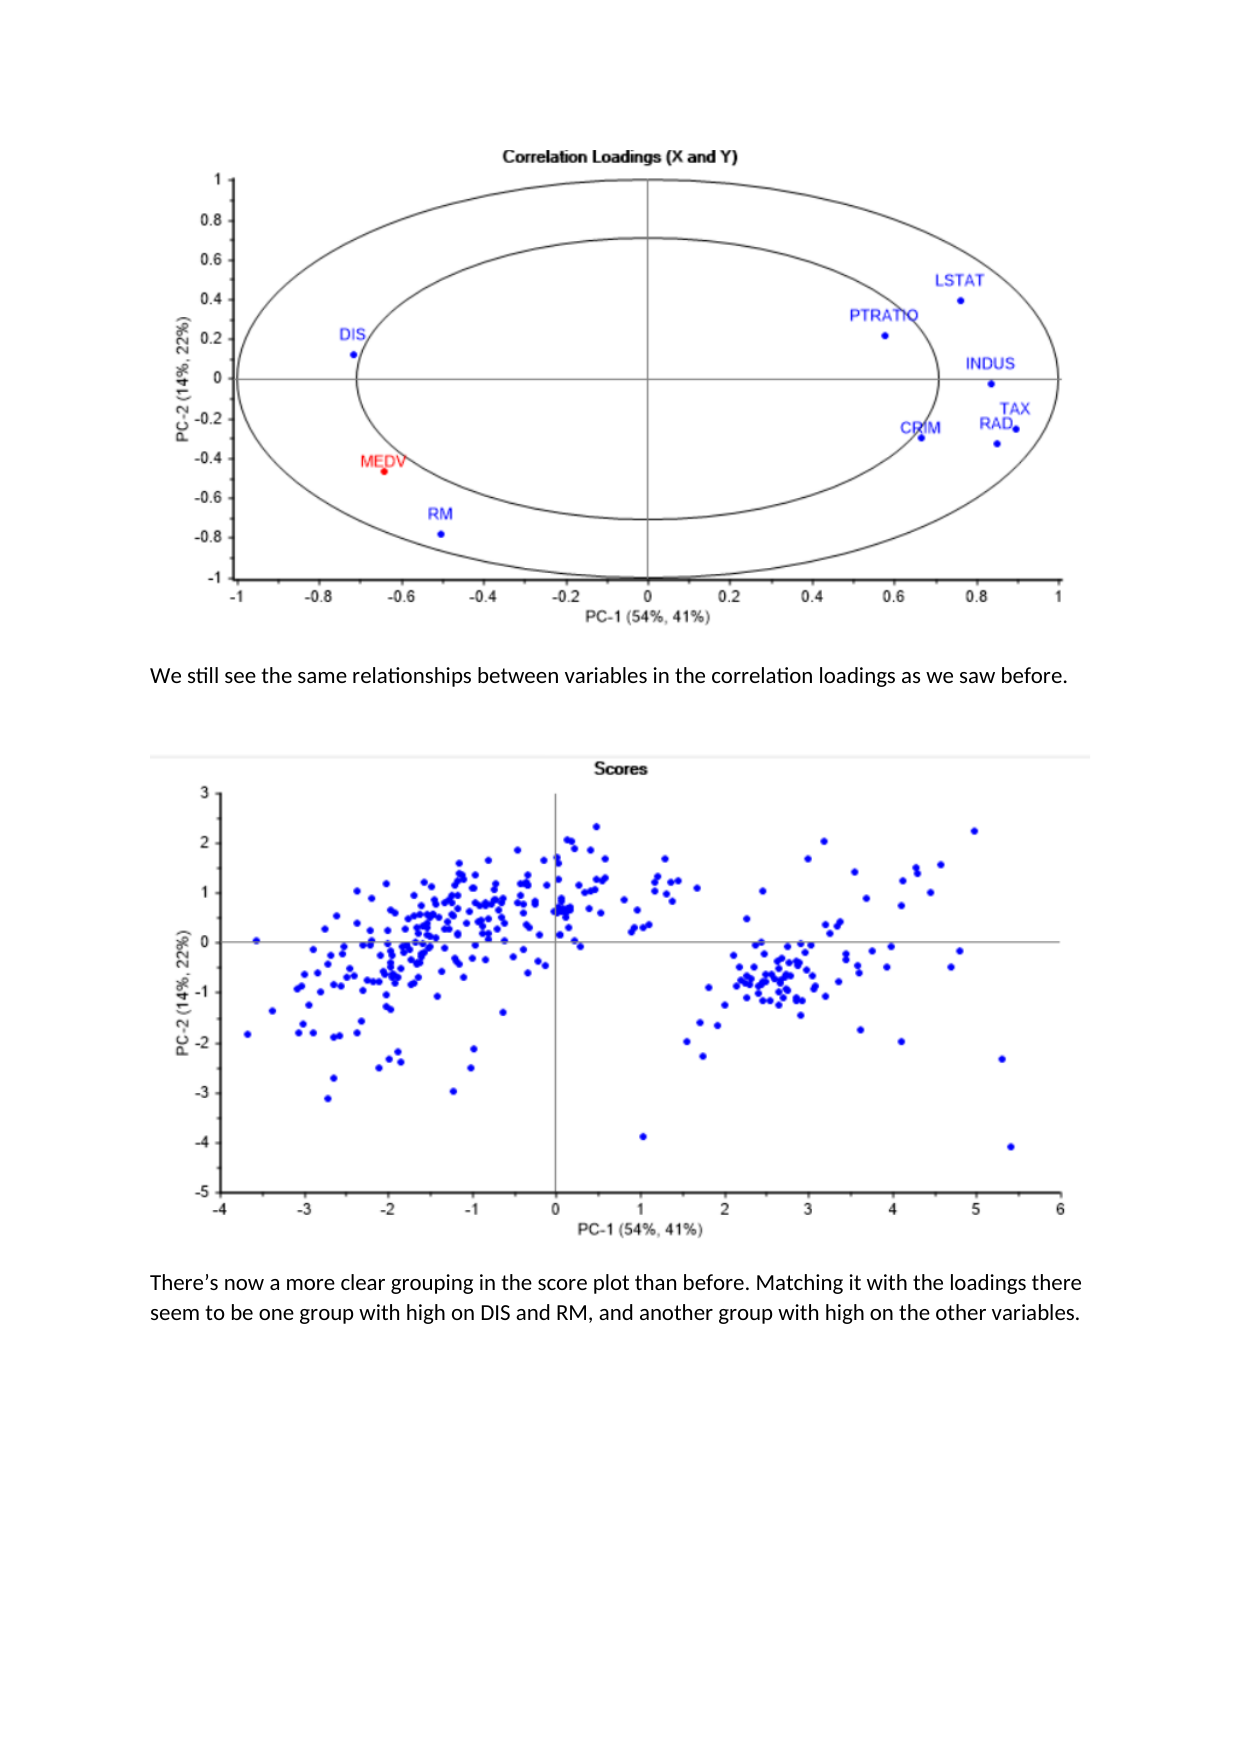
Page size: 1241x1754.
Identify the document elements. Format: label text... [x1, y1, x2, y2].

text There’s now a more clear grouping in the score plot than before. Matching it with the loadings there seem to be one group with high on DIS and RM, and another group with high on the other variables. [150, 1268, 1090, 1326]
picture [150, 754, 1091, 1250]
text We still see the same relationships between variables in the correlation loadings as we saw before. [150, 661, 1090, 689]
picture [150, 150, 1091, 643]
